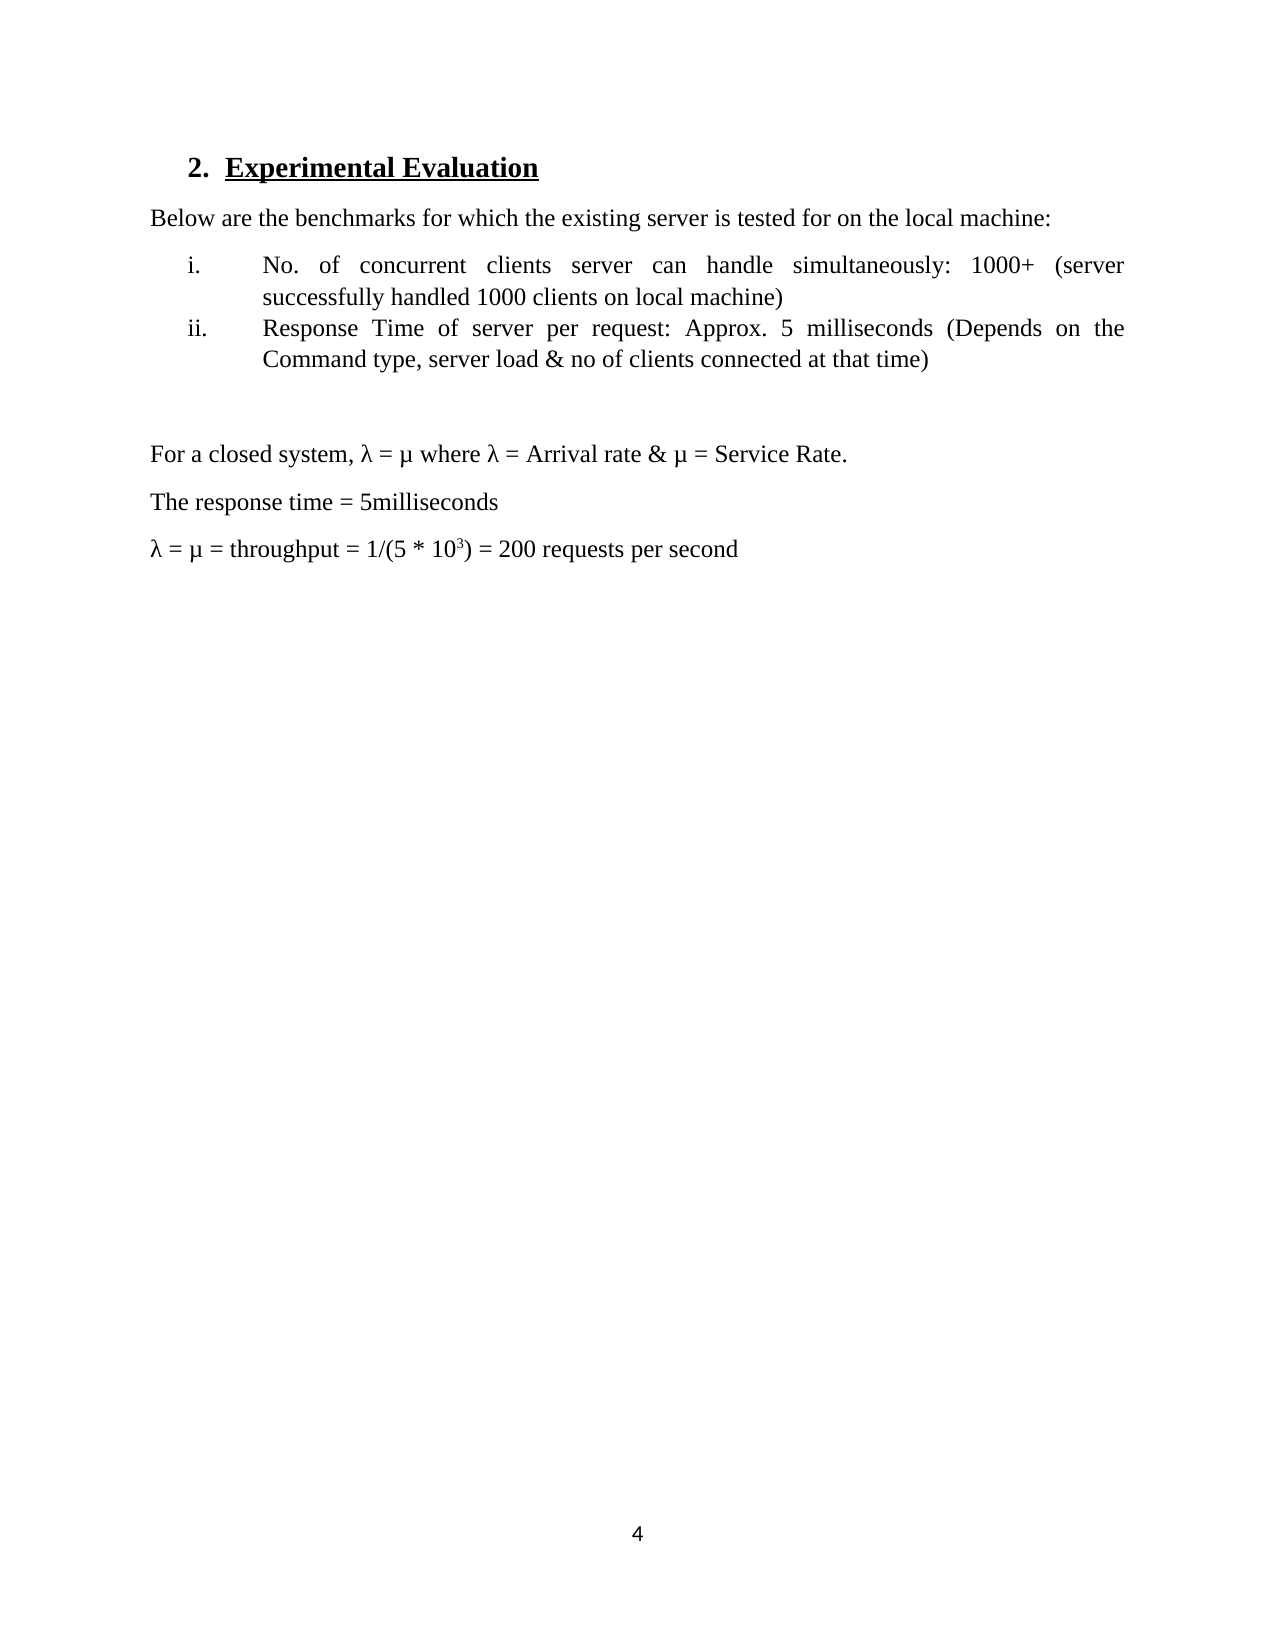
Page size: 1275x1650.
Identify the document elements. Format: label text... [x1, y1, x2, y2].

text λ = µ = throughput = 1/(5 * 103) = 200 requests per second [150, 534, 1125, 563]
list Experimental Evaluation [187, 150, 1125, 183]
text For a closed system, λ = µ where λ = Arrival rate & µ = Service Rate. [150, 439, 1125, 468]
list Response Time of server per request: Approx. 5 milliseconds (Depends on the Command type, server load & no of clients connected at that time) [187, 313, 1125, 372]
list No. of concurrent clients server can handle simultaneously: 1000+ (server successfully handled 1000 clients on local machine) [187, 251, 1125, 310]
text Below are the benchmarks for which the existing server is tested for on the local machine: [150, 203, 1125, 232]
text The response time = 5milliseconds [150, 487, 1125, 516]
